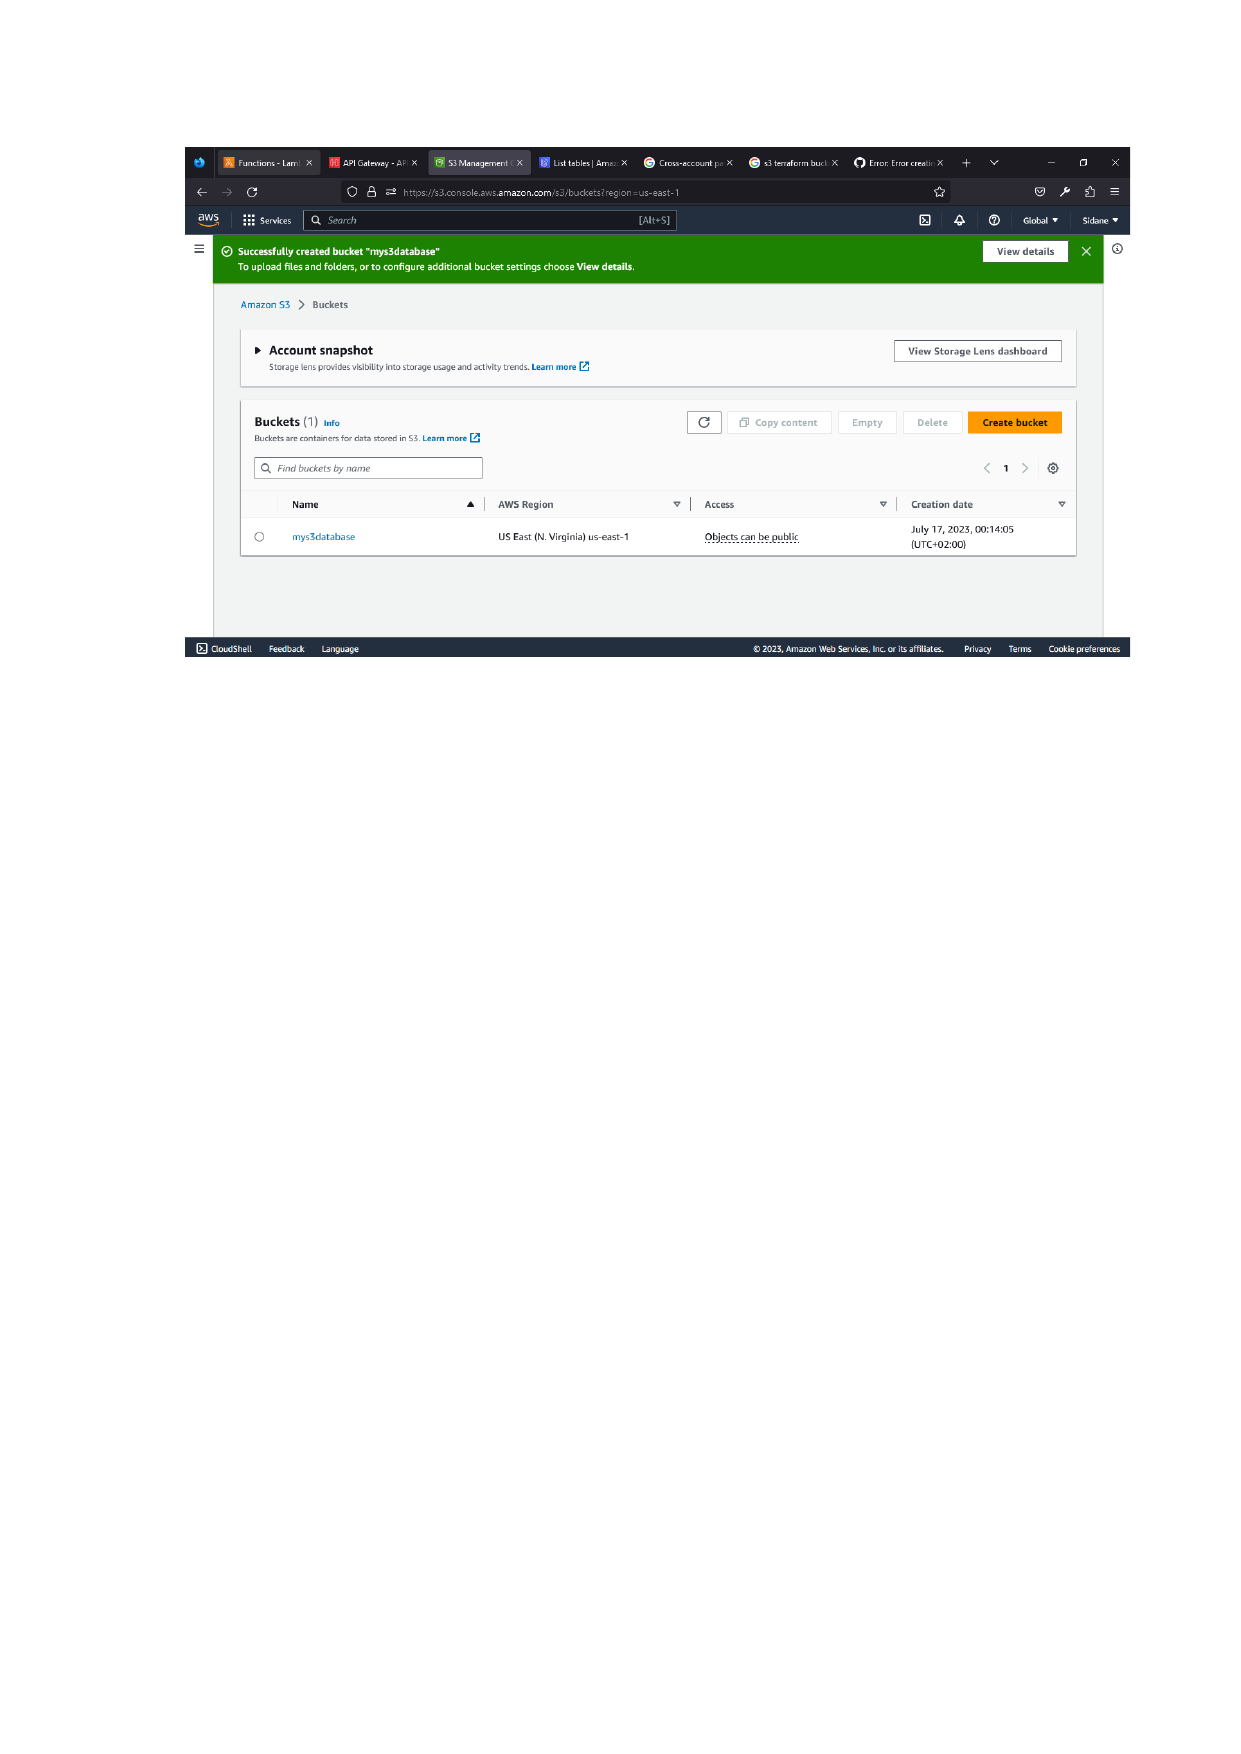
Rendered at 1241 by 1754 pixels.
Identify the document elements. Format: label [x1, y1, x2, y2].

picture [185, 147, 1130, 657]
